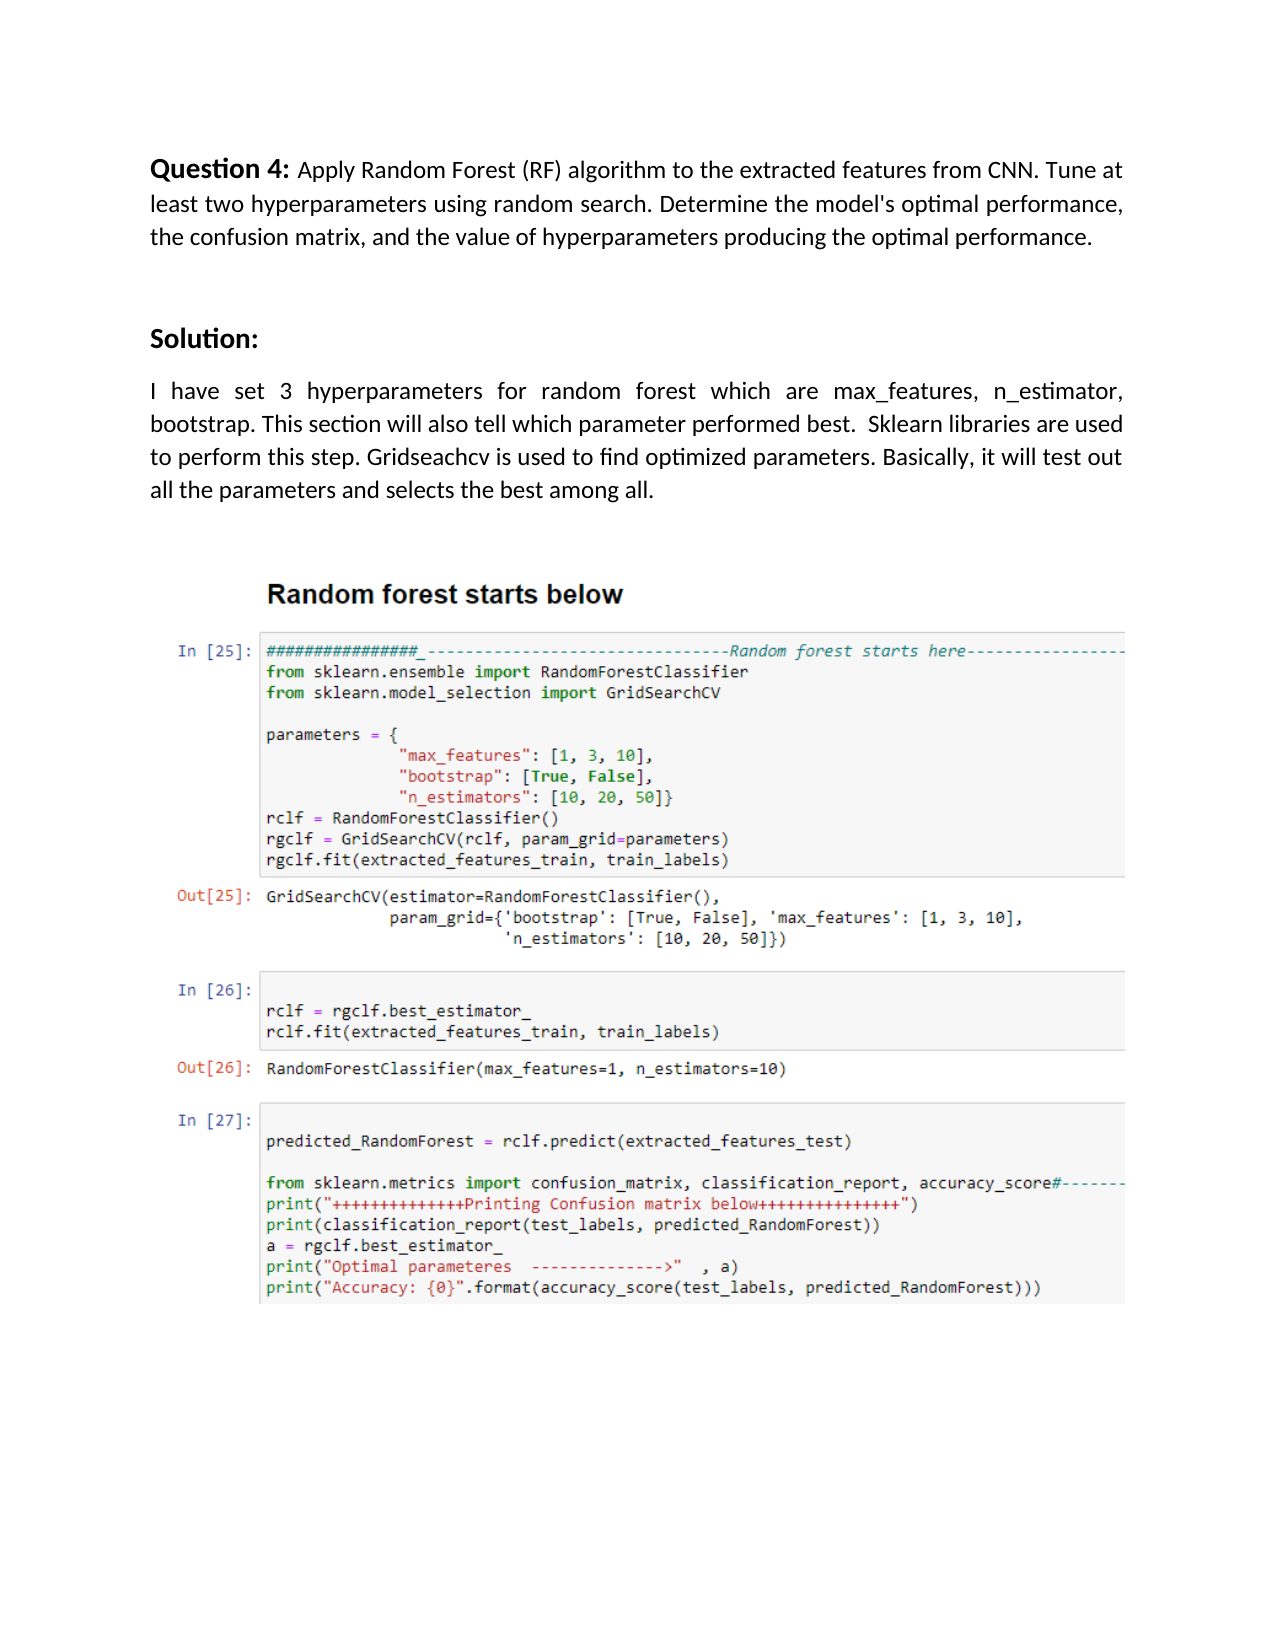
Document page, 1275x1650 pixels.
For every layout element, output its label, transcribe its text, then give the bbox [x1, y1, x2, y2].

picture [150, 573, 1125, 1304]
text I have set 3 hyperparameters for random forest which are max_features, n_estimator, bootstrap. This section will also tell which parameter performed best. Sklearn libraries are used to perform this step. Gridseachcv is used to find optimized parameters. Basically, it will test out all the parameters and selects the best among all. [150, 375, 1125, 504]
text Question 4: Apply Random Forest (RF) algorithm to the extracted features from CNN. Tune at least two hyperparameters using random search. Determine the model's optimal performance, the confusion matrix, and the value of hyperparameters producing the optimal performance. [150, 150, 1125, 251]
text Solution: [150, 320, 1125, 356]
